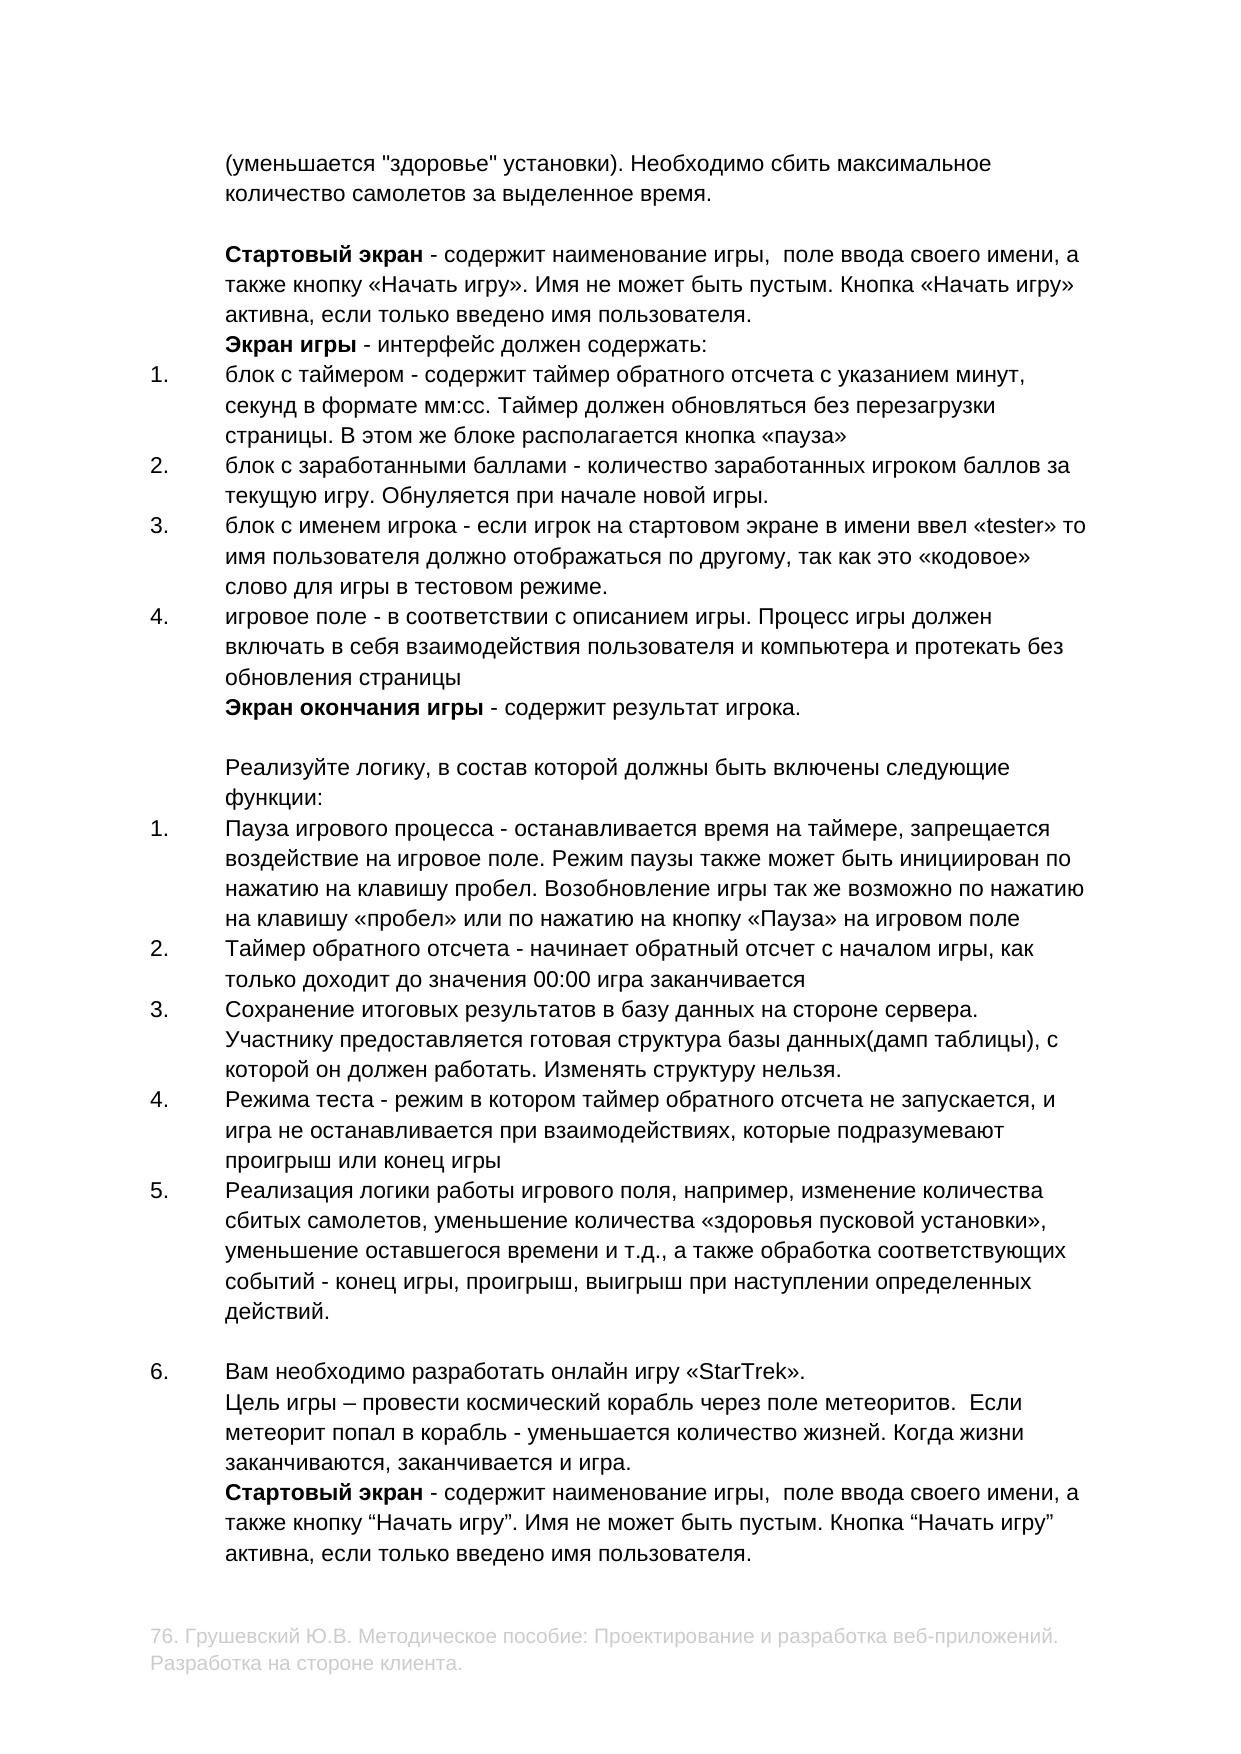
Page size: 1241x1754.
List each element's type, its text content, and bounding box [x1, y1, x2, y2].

text Стартовый экран - содержит наименование игры, поле ввода своего имени, а также кнопку “Начать игру”. Имя не может быть пустым. Кнопка “Начать игру” активна, если только введено имя пользователя. [225, 1479, 1090, 1566]
list Режима теста - режим в котором таймер обратного отсчета не запускается, и игра не останавливается при взаимодействиях, которые подразумевают проигрыш или конец игры [150, 1086, 1090, 1173]
list Таймер обратного отсчета - начинает обратный отсчет с началом игры, как только доходит до значения 00:00 игра заканчивается [150, 935, 1090, 992]
text Реализуйте логику, в состав которой должны быть включены следующие функции: [225, 754, 1090, 811]
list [150, 150, 1090, 207]
text Экран игры - интерфейс должен содержать: [225, 331, 1090, 358]
text Экран окончания игры - содержит результат игрока. [225, 694, 1090, 720]
list Сохранение итоговых результатов в базу данных на стороне сервера. Участнику предоставляется готовая структура базы данных(дамп таблицы), с которой он должен работать. Изменять структуру нельзя. [150, 996, 1090, 1083]
list Пауза игрового процесса - останавливается время на таймере, запрещается воздействие на игровое поле. Режим паузы также может быть инициирован по нажатию на клавишу пробел. Возобновление игры так же возможно по нажатию на клавишу «пробел» или по нажатию на кнопку «Пауза» на игровом поле [150, 814, 1090, 932]
list Реализация логики работы игрового поля, например, изменение количества сбитых самолетов, уменьшение количества «здоровья пусковой установки», уменьшение оставшегося времени и т.д., а также обработка соответствующих событий - конец игры, проигрыш, выигрыш при наступлении определенных действий. [150, 1177, 1090, 1324]
text Стартовый экран - содержит наименование игры, поле ввода своего имени, а также кнопку «Начать игру». Имя не может быть пустым. Кнопка «Начать игру» активна, если только введено имя пользователя. [225, 241, 1090, 327]
list Вам необходимо разработать онлайн игру «StarTrek». [150, 1358, 1090, 1385]
text Цель игры – провести космический корабль через поле метеоритов. Если метеорит попал в корабль - уменьшается количество жизней. Когда жизни заканчиваются, заканчивается и игра. [225, 1388, 1090, 1475]
list блок с таймером - содержит таймер обратного отсчета с указанием минут, секунд в формате мм:сс. Таймер должен обновляться без перезагрузки страницы. В этом же блоке располагается кнопка «пауза» [150, 361, 1090, 448]
list игровое поле - в соответствии с описанием игры. Процесс игры должен включать в себя взаимодействия пользователя и компьютера и протекать без обновления страницы [150, 603, 1090, 690]
list блок с заработанными баллами - количество заработанных игроком баллов за текущую игру. Обнуляется при начале новой игры. [150, 452, 1090, 509]
list блок с именем игрока - если игрок на стартовом экране в имени ввел «tester» то имя пользователя должно отображаться по другому, так как это «кодовое» слово для игры в тестовом режиме. [150, 512, 1090, 599]
